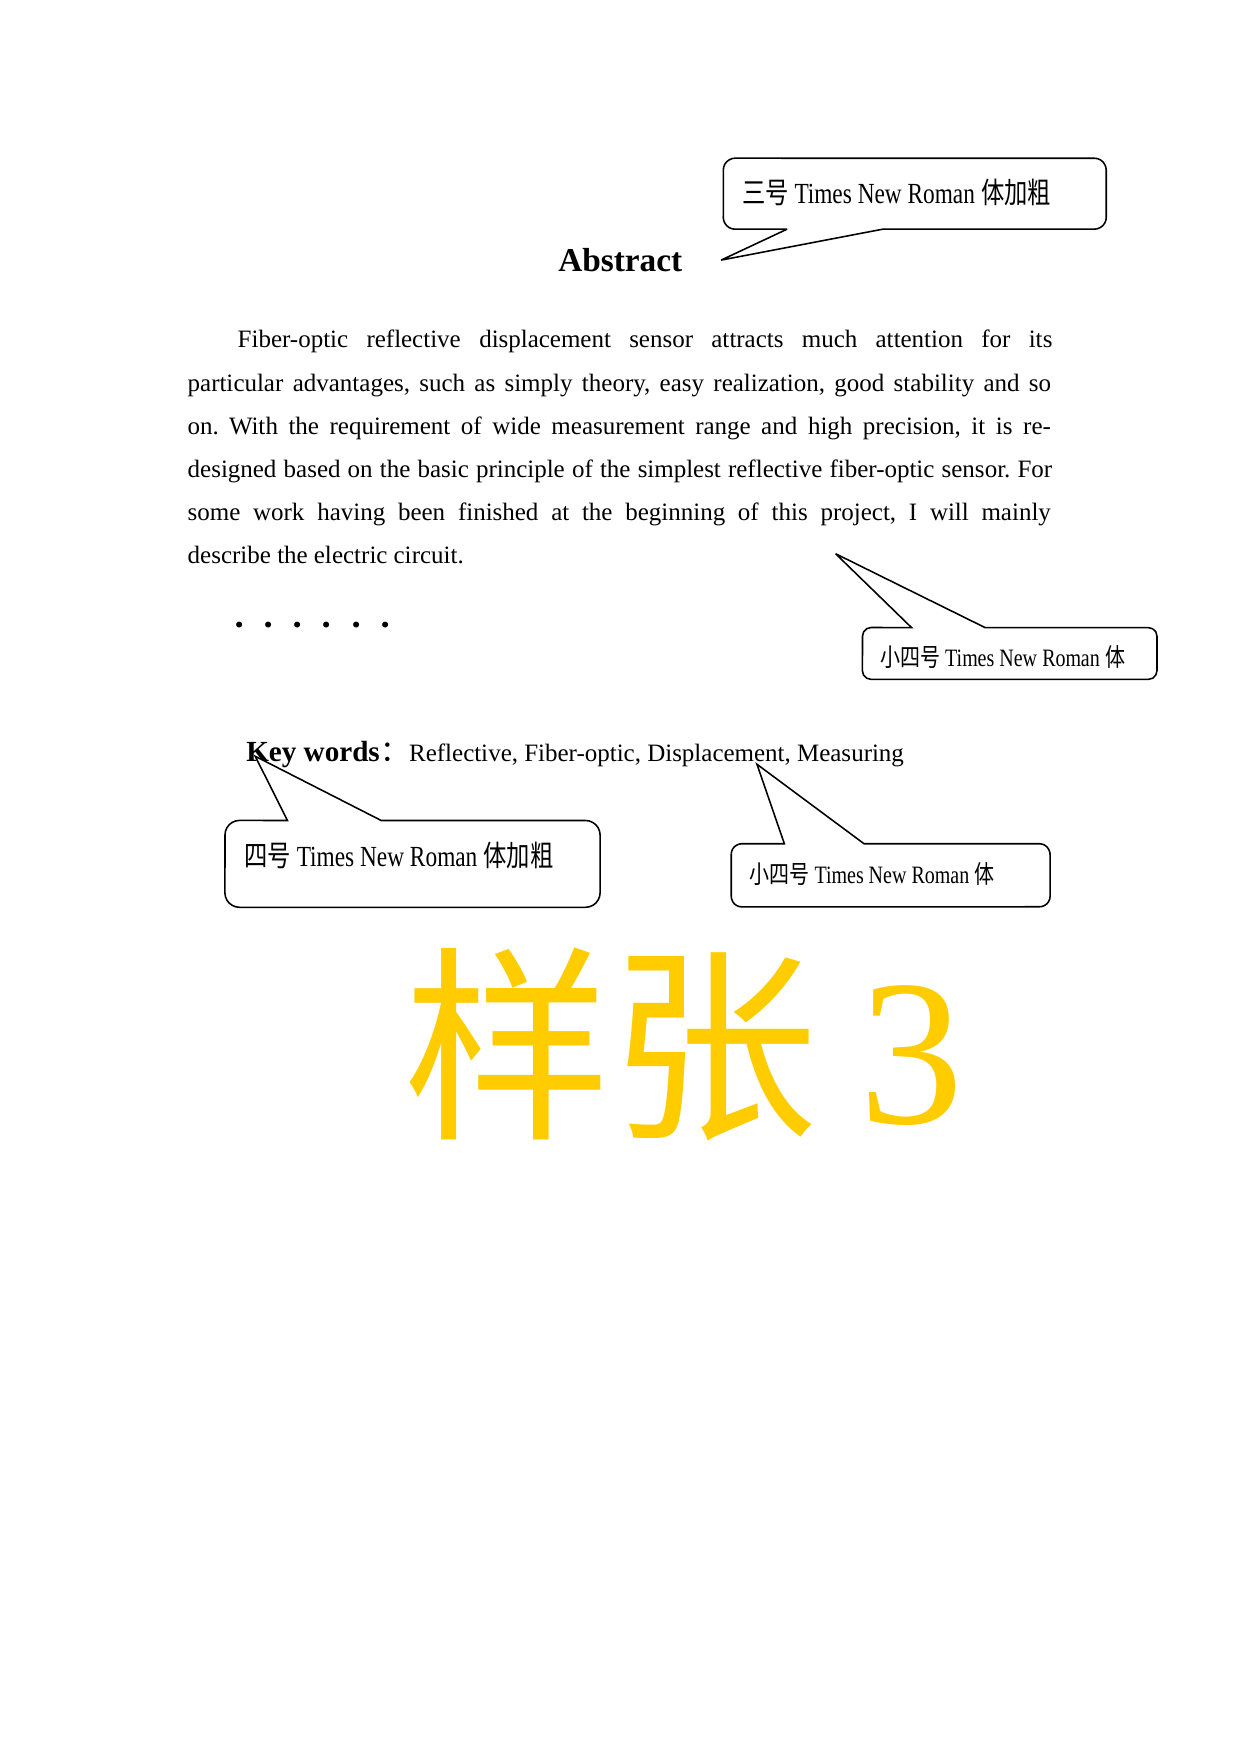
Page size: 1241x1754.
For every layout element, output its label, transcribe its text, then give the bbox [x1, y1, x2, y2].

text Key words：Reflective, Fiber-optic, Displacement, Measuring [187, 716, 1053, 781]
text 目 录 [783, 781, 1053, 846]
text Fiber-optic reflective displacement sensor attracts much attention for its particular advantages, such as simply theory, easy realization, good stability and so on. With the requirement of wide measurement range and high precision, it is re-designed based on the basic principle of the simplest reflective fiber-optic sensor. For some work having been finished at the beginning of this project, I will mainly describe the electric circuit. [187, 324, 1053, 569]
text Abstract [187, 227, 1053, 292]
text 目 录 [308, 781, 782, 846]
text ．．．．．． [187, 583, 907, 648]
text 目 录 [187, 781, 285, 846]
text ．．．．．． [899, 583, 1053, 626]
